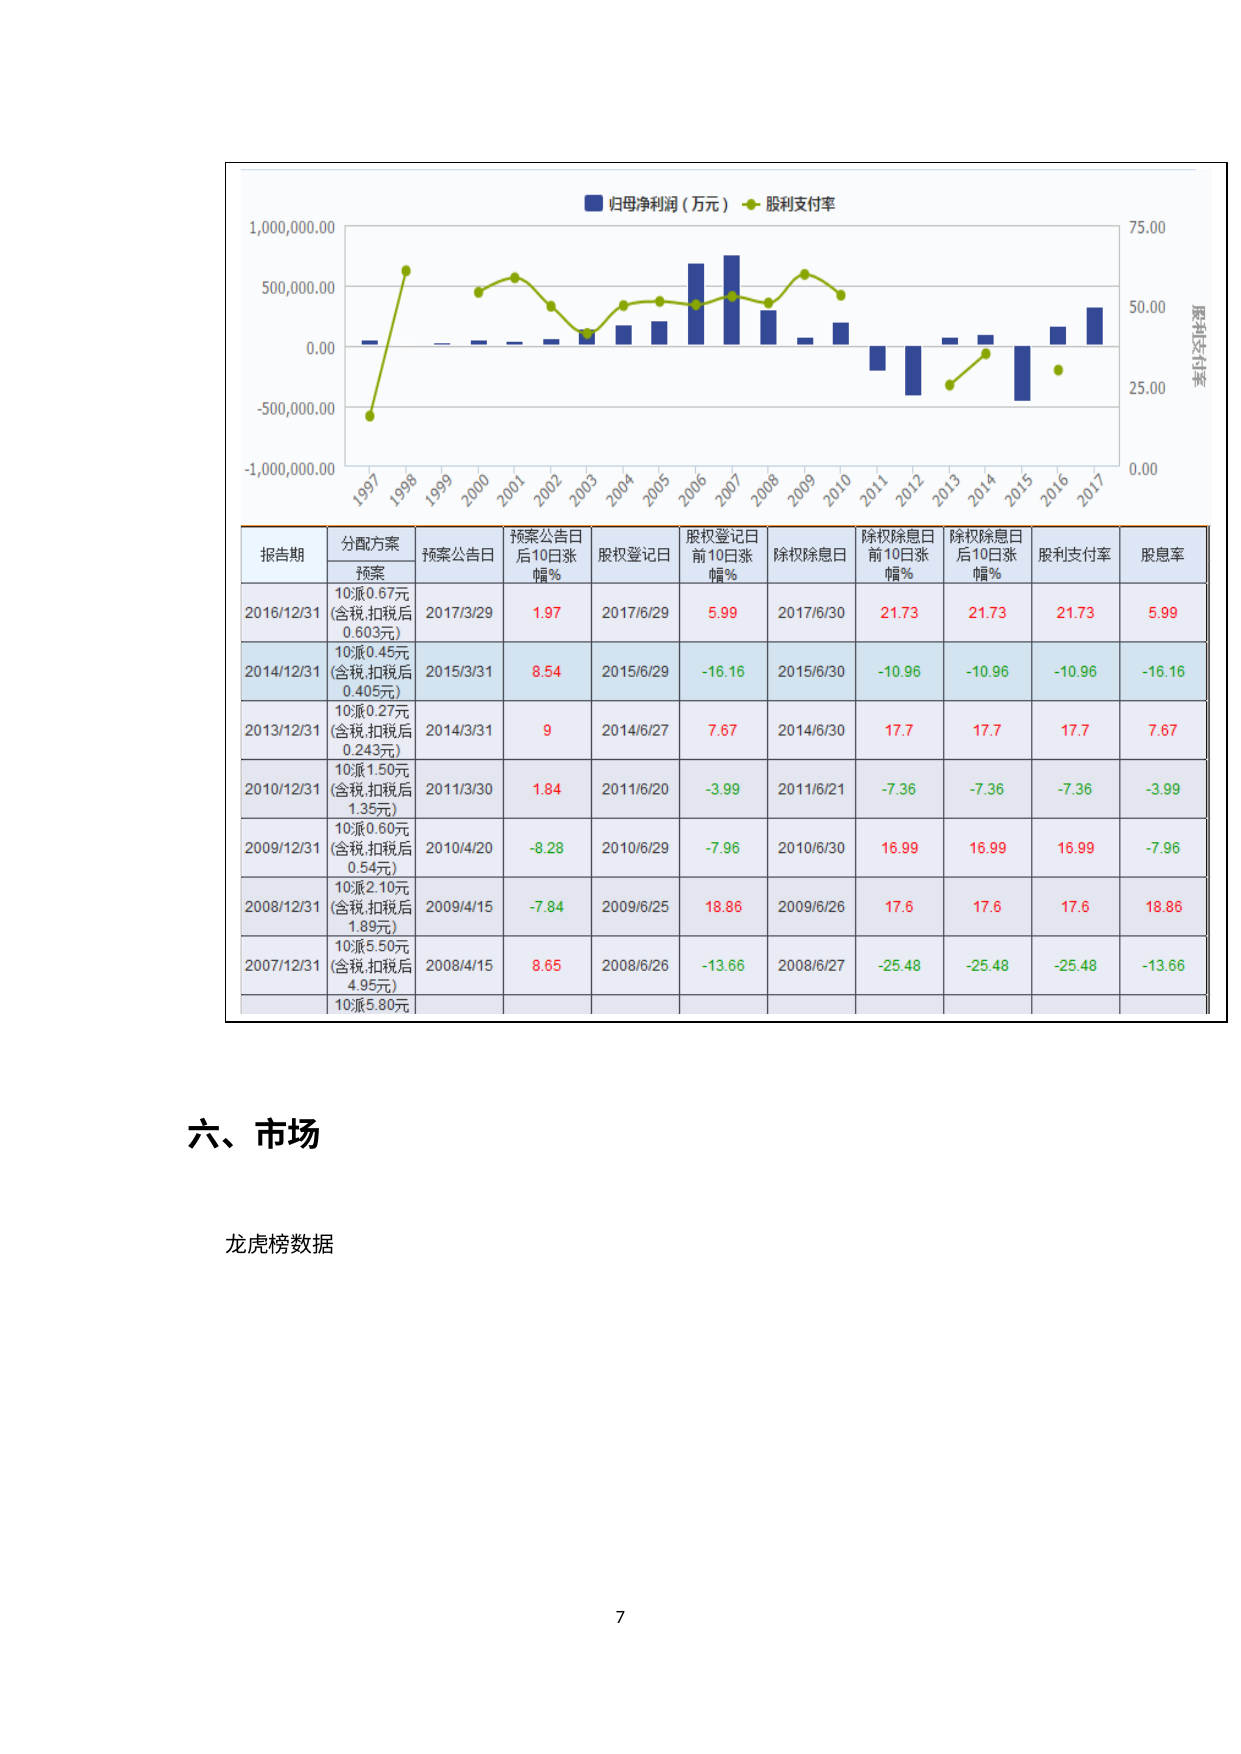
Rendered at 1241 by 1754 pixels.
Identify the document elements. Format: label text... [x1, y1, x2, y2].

picture [240, 169, 1212, 1014]
subtitle 六、市场 [187, 1099, 1053, 1164]
list 龙虎榜数据 [225, 1226, 1053, 1259]
